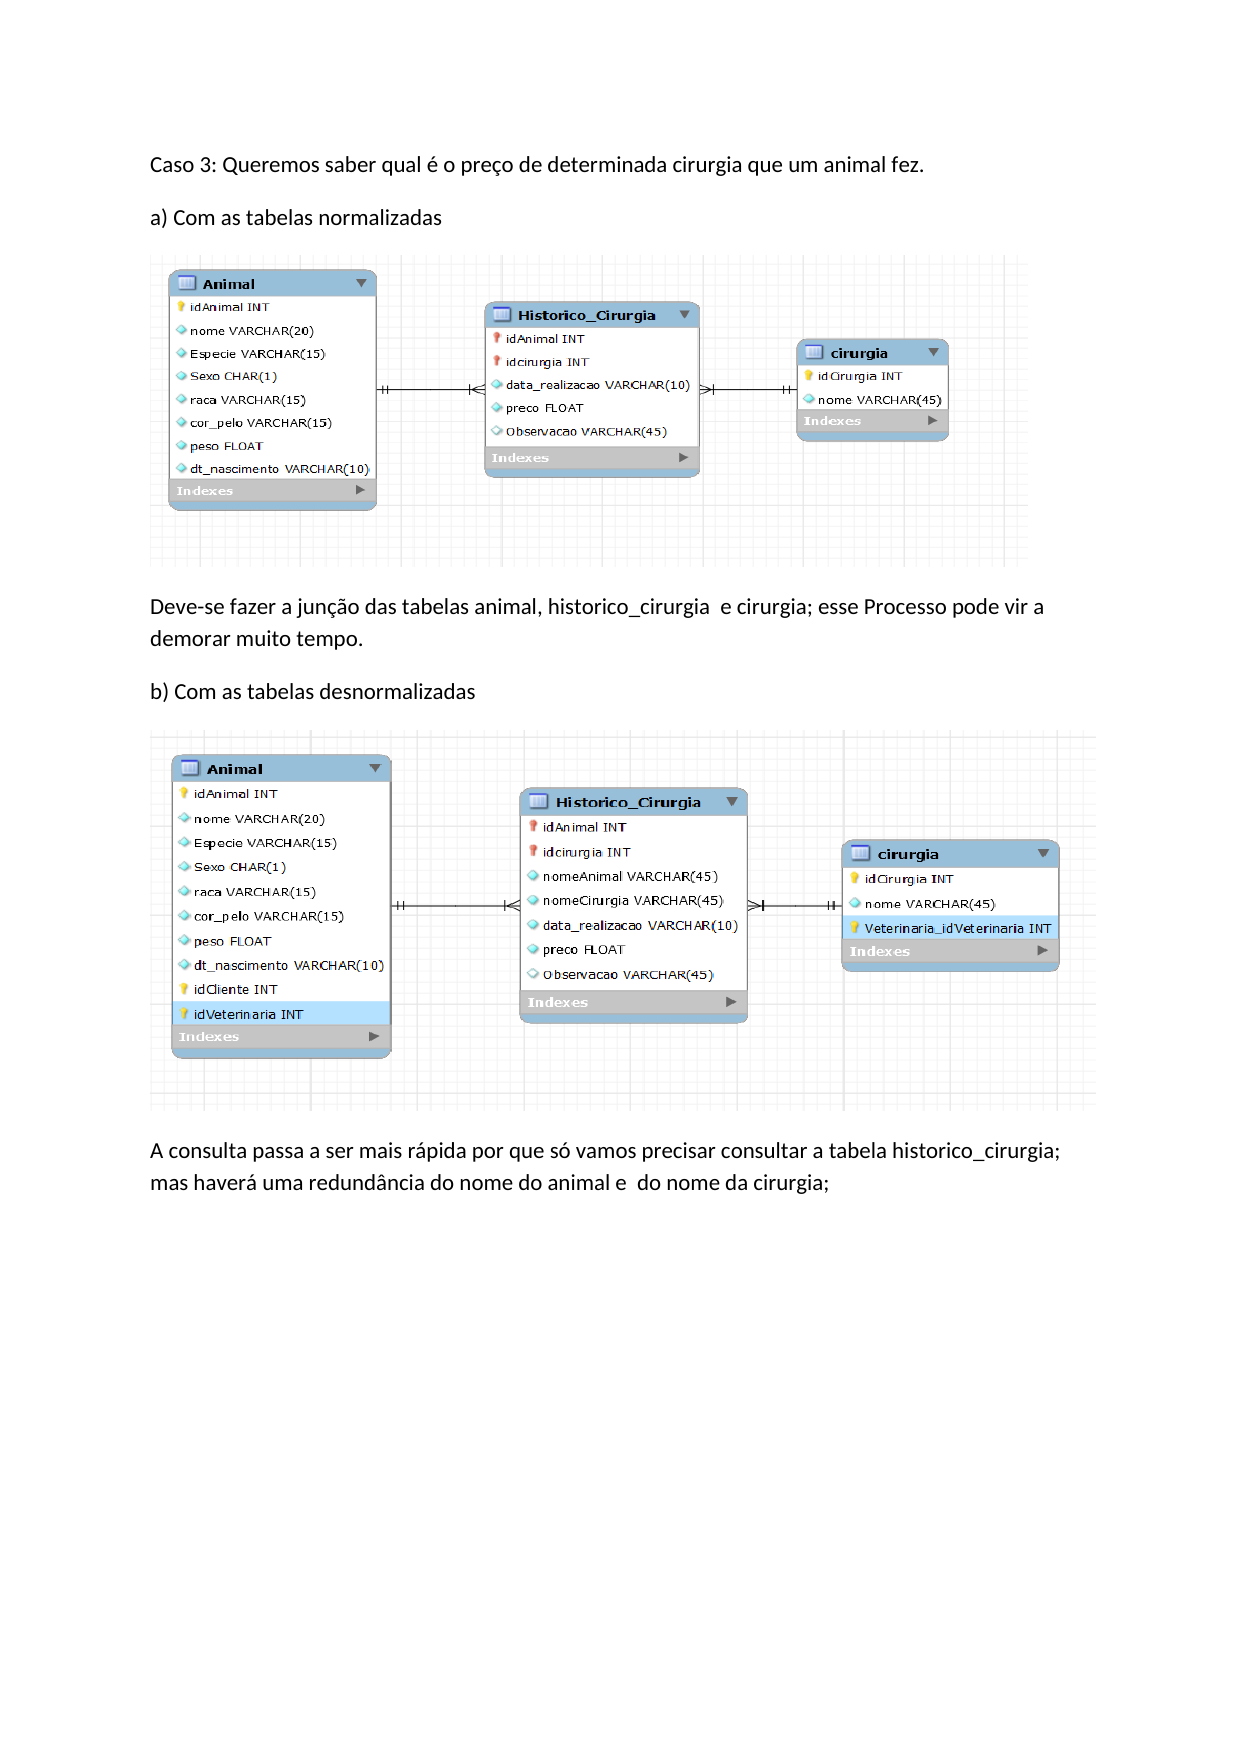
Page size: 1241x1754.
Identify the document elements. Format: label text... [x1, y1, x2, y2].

text b) Com as tabelas desnormalizadas [150, 677, 1090, 705]
picture [150, 255, 1028, 567]
picture [150, 730, 1096, 1111]
text Caso 3: Queremos saber qual é o preço de determinada cirurgia que um animal fez. [150, 150, 1090, 178]
text Deve-se fazer a junção das tabelas animal, historico_cirurgia e cirurgia; esse Processo pode vir a demorar muito tempo. [150, 592, 1090, 652]
text A consulta passa a ser mais rápida por que só vamos precisar consultar a tabela historico_cirurgia; mas haverá uma redundância do nome do animal e do nome da cirurgia; [150, 1136, 1090, 1196]
text a) Com as tabelas normalizadas [150, 203, 1090, 231]
